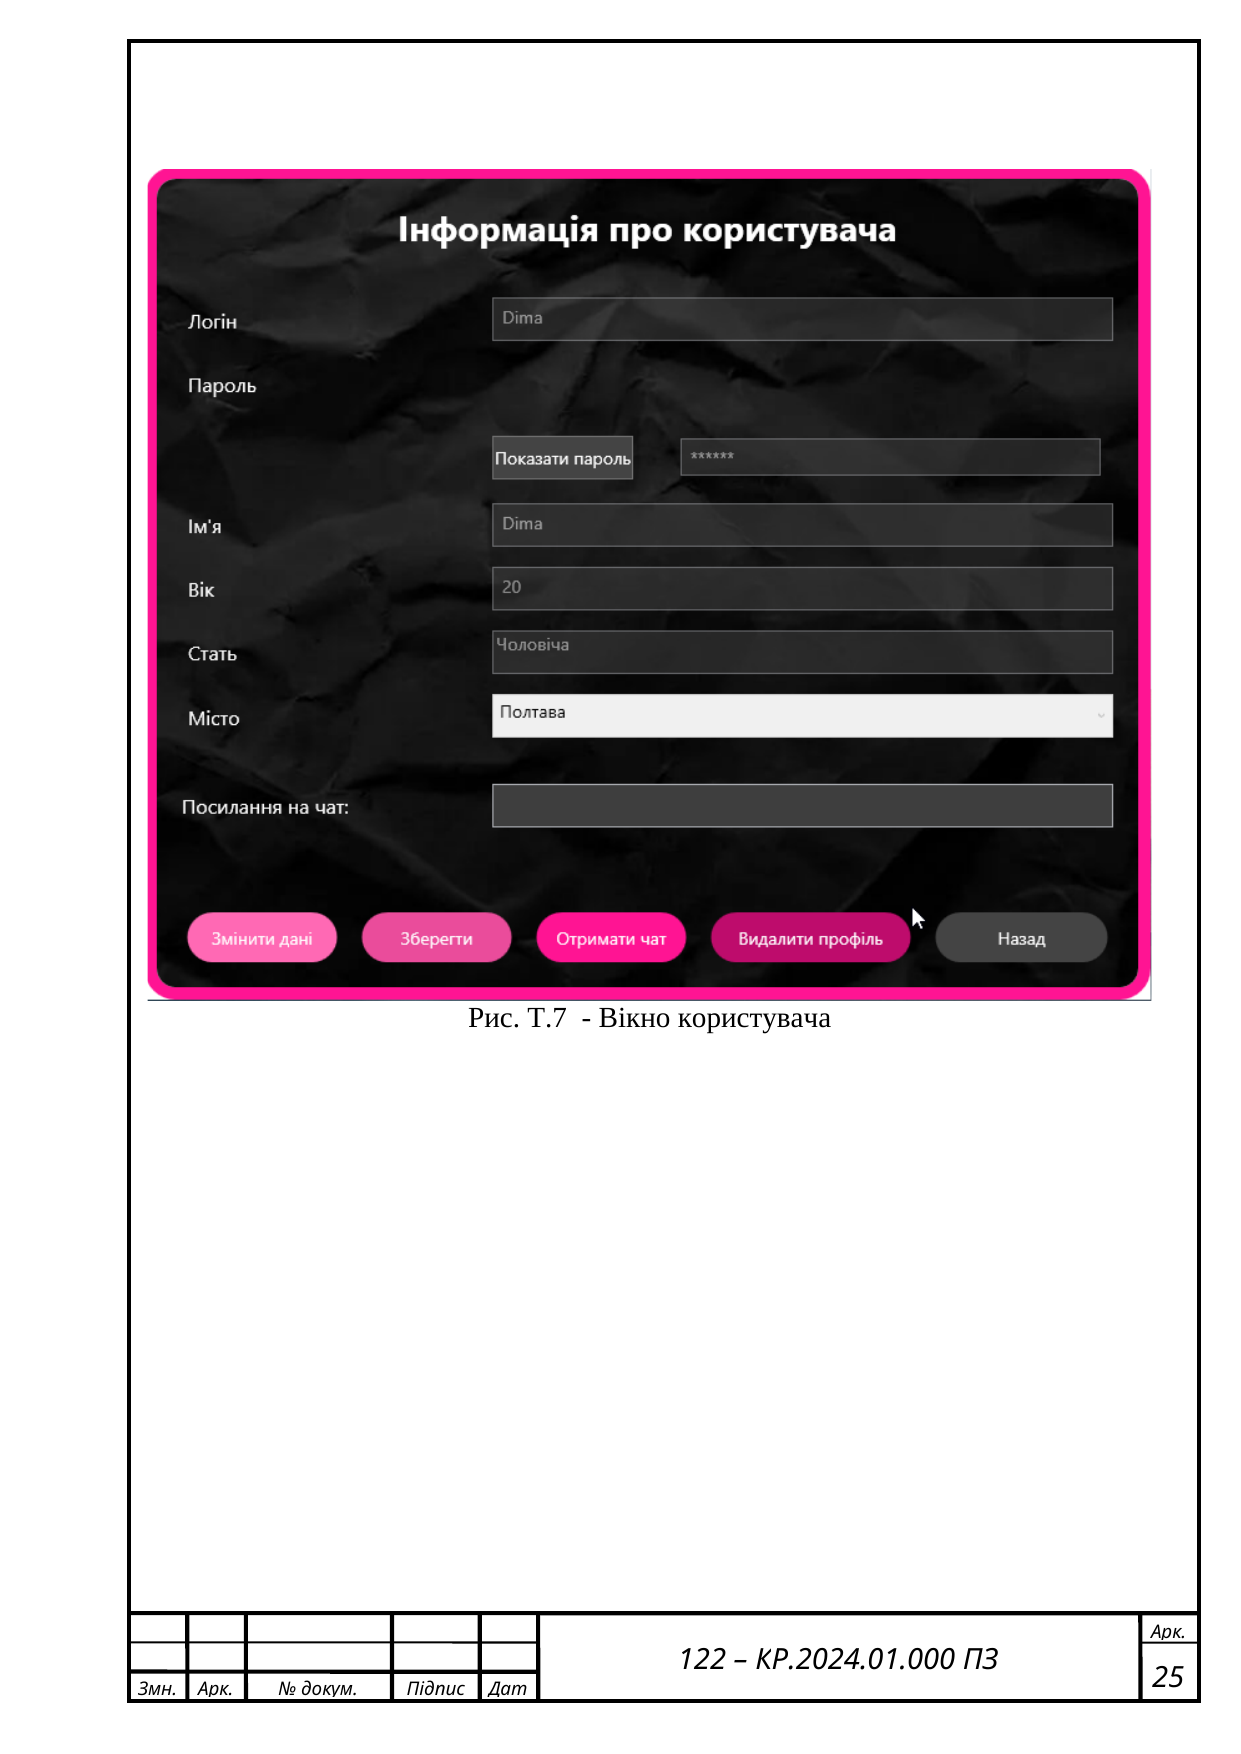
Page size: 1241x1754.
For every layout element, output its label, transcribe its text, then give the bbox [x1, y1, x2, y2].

text Рис. Т.7 - Вікно користувача [148, 1001, 1152, 1034]
picture [147, 169, 1152, 1001]
